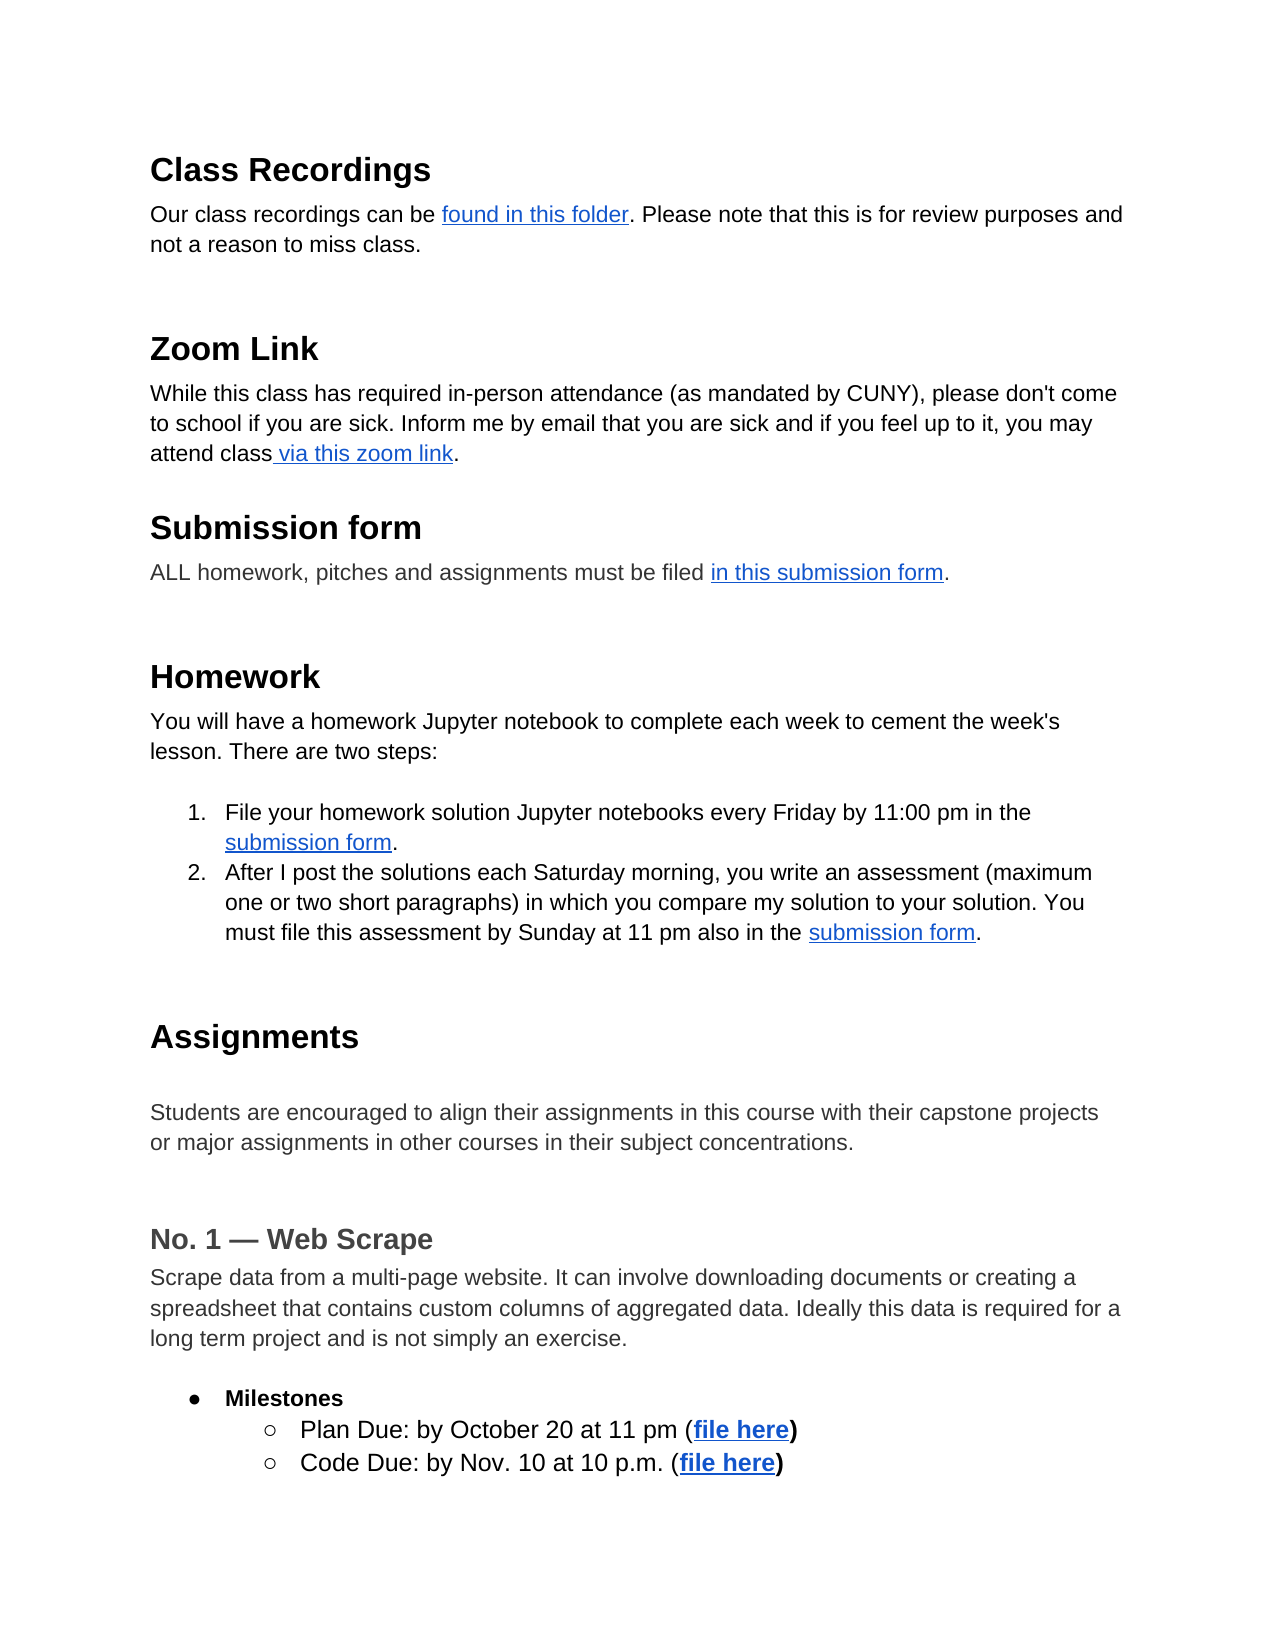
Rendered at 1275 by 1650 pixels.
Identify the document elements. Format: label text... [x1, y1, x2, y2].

subtitle Homework [150, 657, 1125, 695]
list Code Due: by Nov. 10 at 10 p.m. (file here) [262, 1448, 1125, 1477]
list Milestones [187, 1385, 1125, 1411]
subtitle Class Recordings [150, 150, 1125, 188]
subtitle Assignments [150, 1017, 1125, 1056]
list File your homework solution Jupyter notebooks every Friday by 11:00 pm in the submission form. [187, 798, 1125, 855]
list Plan Due: by October 20 at 11 pm (file here) [262, 1415, 1125, 1444]
text Our class recordings can be found in this folder. Please note that this is for review purposes and not a reason to miss class. [150, 201, 1125, 257]
subtitle Zoom Link [150, 329, 1125, 367]
text You will have a homework Jupyter notebook to complete each week to cement the week's lesson. There are two steps: [150, 708, 1125, 764]
subtitle No. 1 — Web Scrape [150, 1222, 1125, 1256]
text ALL homework, pitches and assignments must be filed in this submission form. [150, 559, 1125, 585]
list After I post the solutions each Saturday morning, you write an assessment (maximum one or two short paragraphs) in which you compare my solution to your solution. You must file this assessment by Sunday at 11 pm also in the submission form. [187, 859, 1125, 946]
text Scrape data from a multi-page website. It can involve downloading documents or creating a spreadsheet that contains custom columns of aggregated data. Ideally this data is required for a long term project and is not simply an exercise. [150, 1264, 1125, 1351]
text While this class has required in-person attendance (as mandated by CUNY), please don't come to school if you are sick. Inform me by email that you are sick and if you feel up to it, you may attend class via this zoom link. [150, 380, 1125, 467]
subtitle Submission form [150, 508, 1125, 547]
text Students are encouraged to align their assignments in this course with their capstone projects or major assignments in other courses in their subject concentrations. [150, 1098, 1125, 1155]
